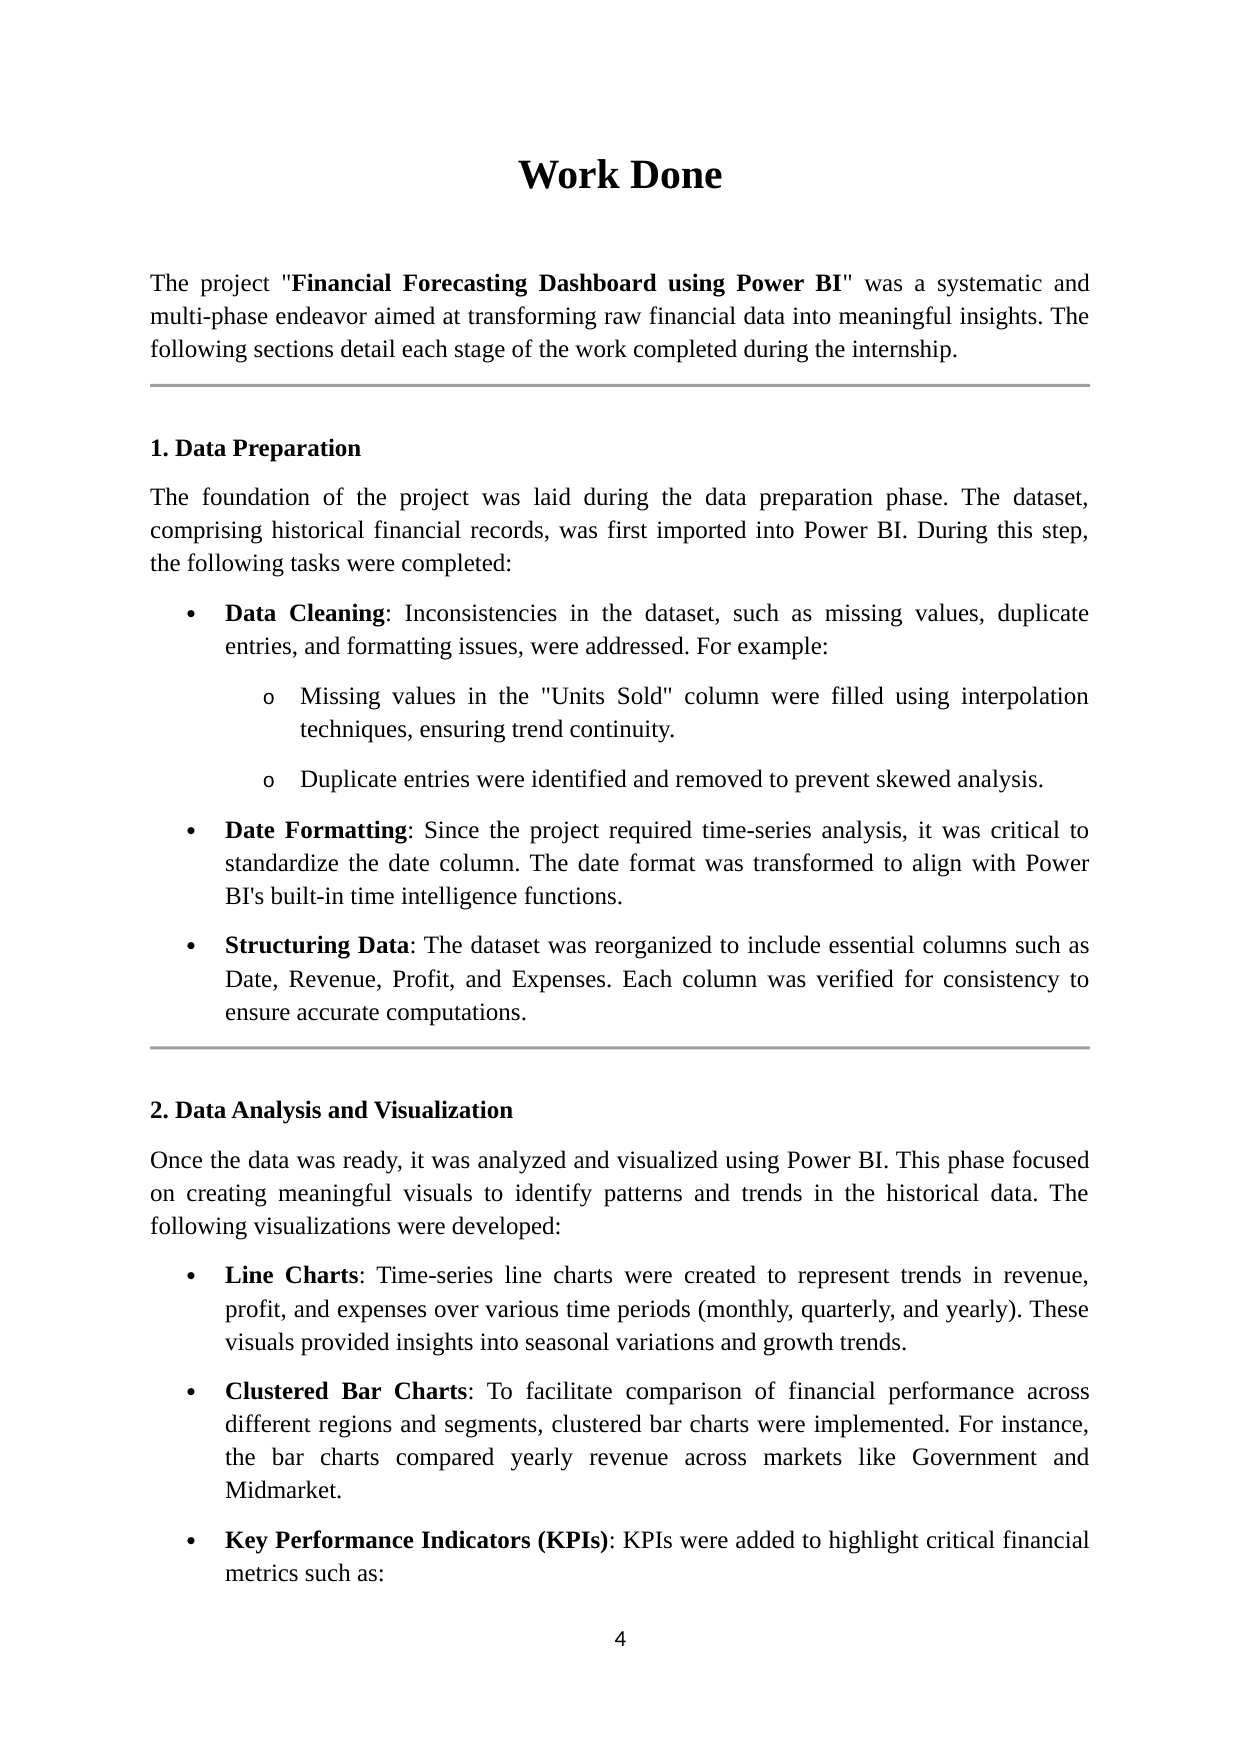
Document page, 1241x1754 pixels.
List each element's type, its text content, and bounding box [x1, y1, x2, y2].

text 1. Data Preparation [150, 433, 1090, 461]
text The foundation of the project was laid during the data preparation phase. The dataset, comprising historical financial records, was first imported into Power BI. During this step, the following tasks were completed: [150, 482, 1090, 577]
list Duplicate entries were identified and removed to prevent skewed analysis. [262, 764, 1090, 794]
list Clustered Bar Charts: To facilitate comparison of financial performance across different regions and segments, clustered bar charts were implemented. For instance, the bar charts compared yearly revenue across markets like Government and Midmarket. [187, 1376, 1090, 1504]
list Date Formatting: Since the project required time-series analysis, it was critical to standardize the date column. The date format was transformed to align with Power BI's built-in time intelligence functions. [187, 815, 1090, 910]
text Once the data was ready, it was analyzed and visualized using Power BI. This phase focused on creating meaningful visuals to identify patterns and trends in the historical data. The following visualizations were developed: [150, 1145, 1090, 1240]
list Missing values in the "Units Sold" column were filled using interpolation techniques, ensuring trend continuity. [262, 681, 1090, 743]
text 2. Data Analysis and Visualization [150, 1095, 1090, 1124]
list Line Charts: Time-series line charts were created to represent trends in revenue, profit, and expenses over various time periods (monthly, quarterly, and yearly). These visuals provided insights into seasonal variations and growth trends. [187, 1261, 1090, 1355]
list Structuring Data: The dataset was reorganized to include essential columns such as Date, Revenue, Profit, and Expenses. Each column was verified for consistency to ensure accurate computations. [187, 931, 1090, 1025]
list Data Cleaning: Inconsistencies in the dataset, such as missing values, duplicate entries, and formatting issues, were addressed. For example: [187, 598, 1090, 660]
text The project "Financial Forecasting Dashboard using Power BI" was a systematic and multi-phase endeavor aimed at transforming raw financial data into meaningful insights. The following sections detail each stage of the work completed during the internship. [150, 268, 1090, 363]
text Work Done [150, 150, 1090, 198]
list Key Performance Indicators (KPIs): KPIs were added to highlight critical financial metrics such as: [187, 1525, 1090, 1587]
